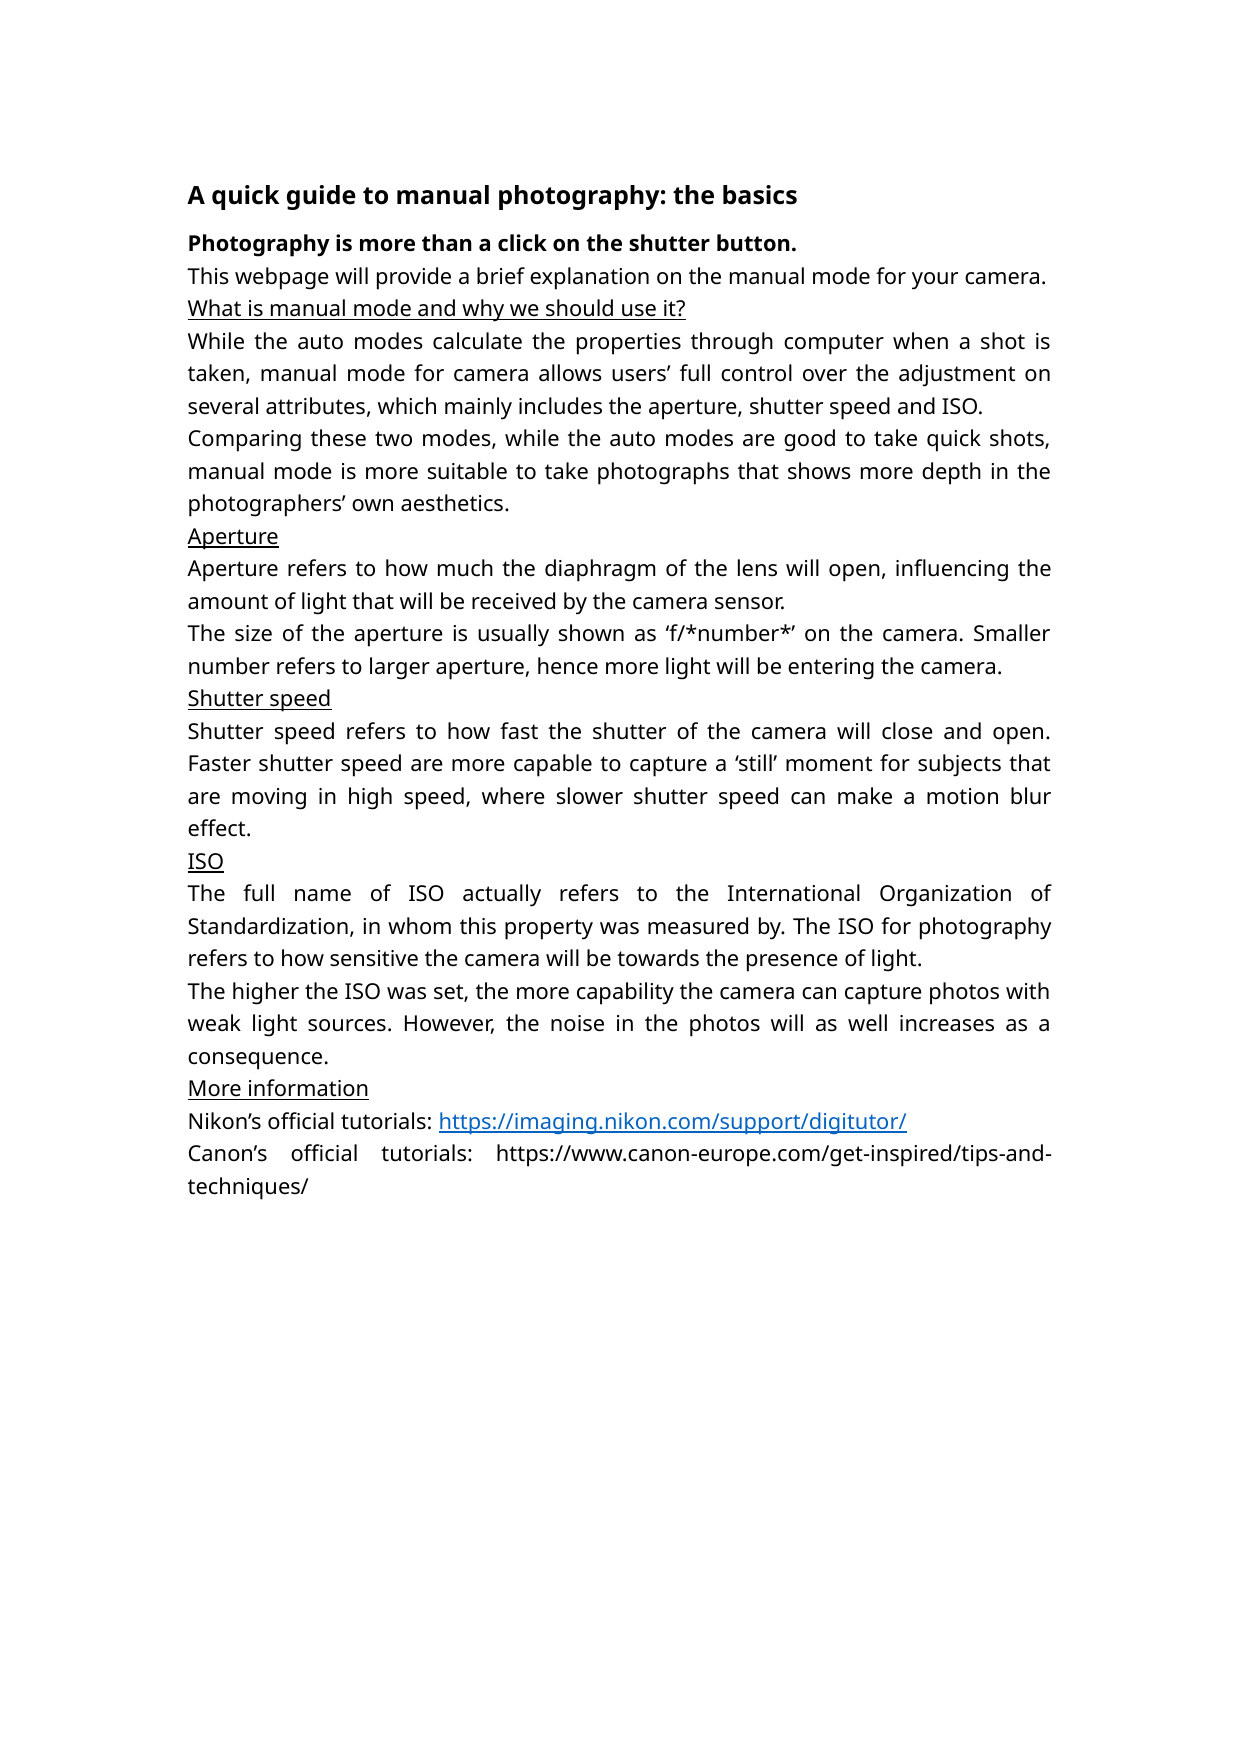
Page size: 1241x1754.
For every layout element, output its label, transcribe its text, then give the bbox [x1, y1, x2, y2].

text Shutter speed [187, 682, 1053, 714]
text Canon’s official tutorials: https://www.canon-europe.com/get-inspired/tips-and-techniques/ [187, 1137, 1053, 1202]
text Shutter speed refers to how fast the shutter of the camera will close and open. Faster shutter speed are more capable to capture a ‘still’ moment for subjects that are moving in high speed, where slower shutter speed can make a motion blur effect. [187, 714, 1053, 844]
text Photography is more than a click on the shutter button. [187, 227, 1053, 259]
text What is manual mode and why we should use it? [187, 292, 1053, 324]
text The size of the aperture is usually shown as ‘f/*number*’ on the camera. Smaller number refers to larger aperture, hence more light will be entering the camera. [187, 617, 1053, 682]
text More information [187, 1072, 1053, 1104]
text This webpage will provide a brief explanation on the manual mode for your camera. [187, 259, 1053, 292]
text The higher the ISO was set, the more capability the camera can capture photos with weak light sources. However, the noise in the photos will as well increases as a consequence. [187, 974, 1053, 1072]
text Aperture [187, 519, 1053, 552]
text A quick guide to manual photography: the basics [187, 162, 1053, 227]
text While the auto modes calculate the properties through computer when a shot is taken, manual mode for camera allows users’ full control over the adjustment on several attributes, which mainly includes the aperture, shutter speed and ISO. [187, 324, 1053, 422]
text Nikon’s official tutorials: https://imaging.nikon.com/support/digitutor/ [187, 1104, 1053, 1137]
text ISO [187, 844, 1053, 877]
text Comparing these two modes, while the auto modes are good to take quick shots, manual mode is more suitable to take photographs that shows more depth in the photographers’ own aesthetics. [187, 422, 1053, 519]
text Aperture refers to how much the diaphragm of the lens will open, influencing the amount of light that will be received by the camera sensor. [187, 552, 1053, 617]
text The full name of ISO actually refers to the International Organization of Standardization, in whom this property was measured by. The ISO for photography refers to how sensitive the camera will be towards the presence of light. [187, 877, 1053, 974]
